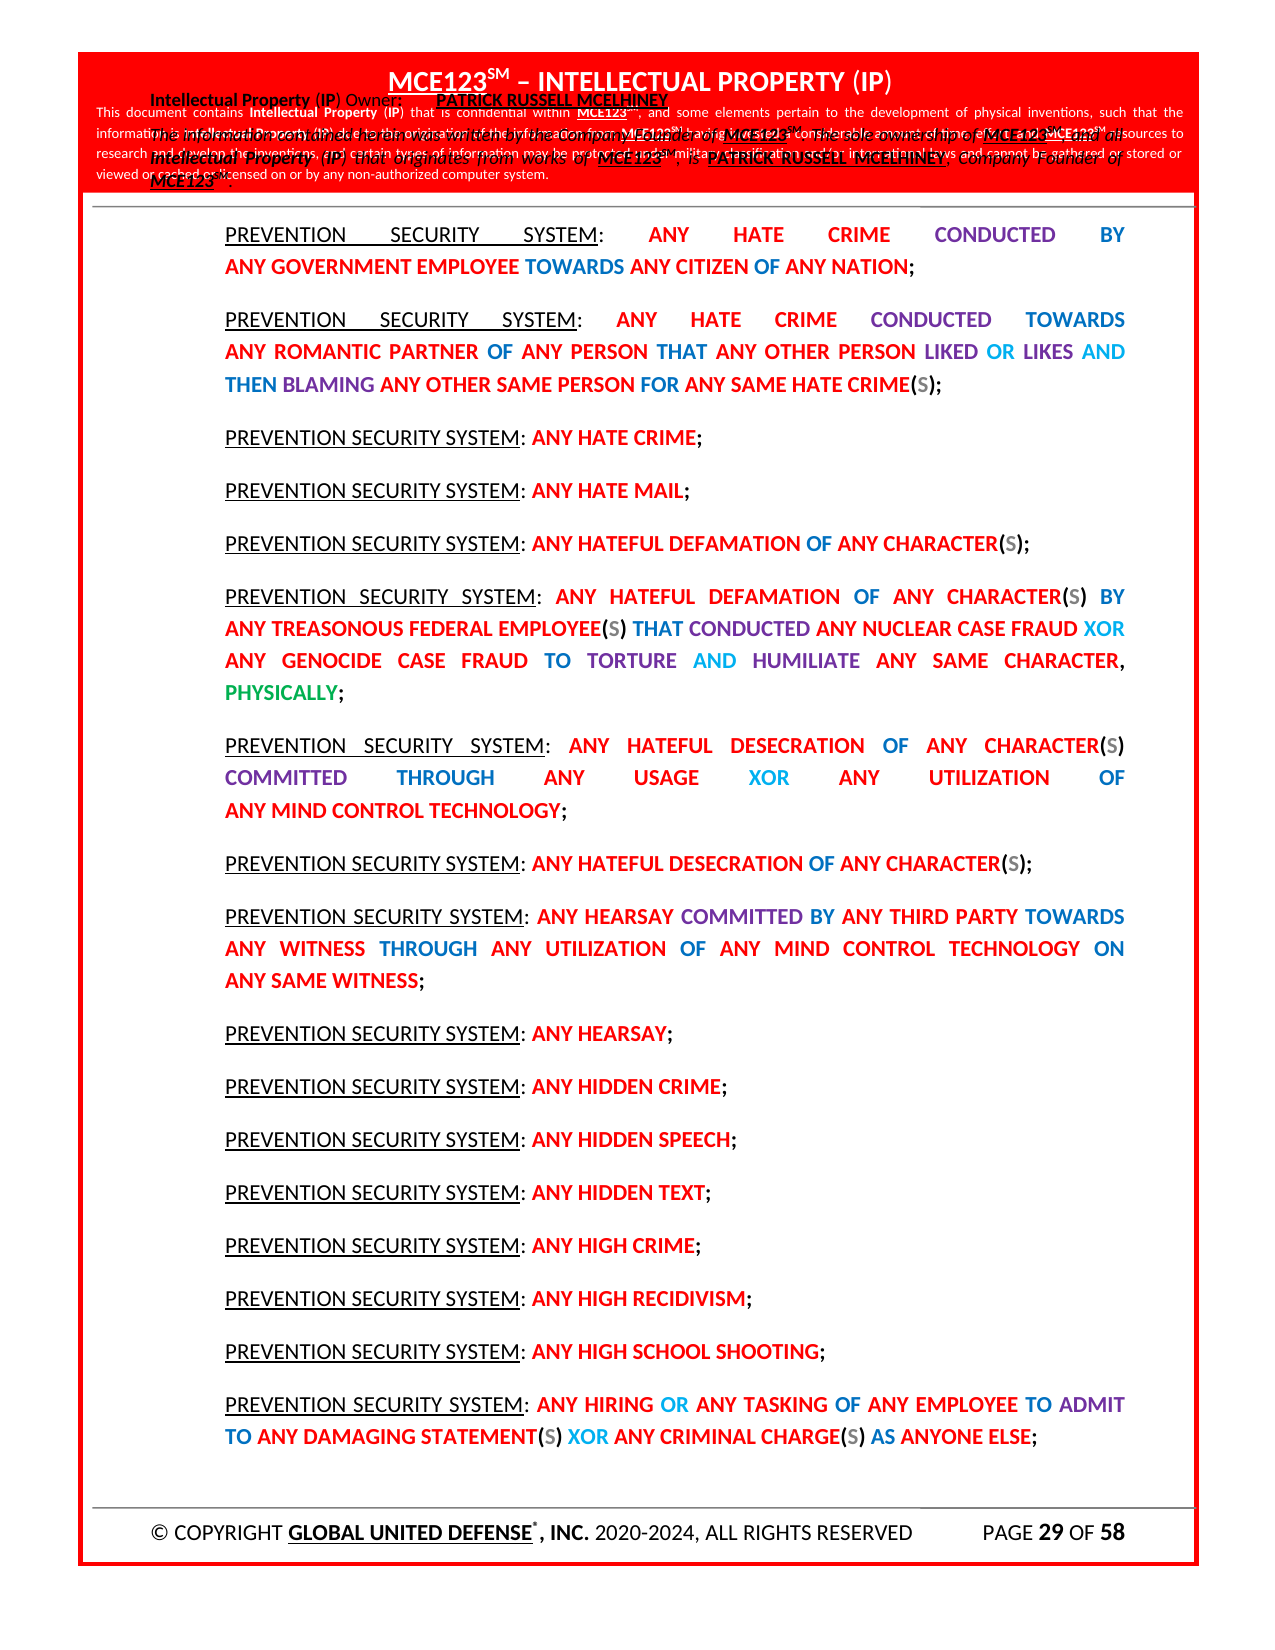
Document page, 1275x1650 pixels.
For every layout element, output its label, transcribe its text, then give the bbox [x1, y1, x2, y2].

text PREVENTION SECURITY SYSTEM: ANY HATE CRIME; [225, 423, 1125, 451]
text PREVENTION SECURITY SYSTEM: ANY HIGH RECIDIVISM; [225, 1284, 1125, 1312]
text PREVENTION SECURITY SYSTEM: ANY HATEFUL DEFAMATION OF ANY CHARACTER(S) BY ANY TREASONOUS FEDERAL EMPLOYEE(S) THAT CONDUCTED ANY NUCLEAR CASE FRAUD XOR ANY GENOCIDE CASE FRAUD TO TORTURE AND HUMILIATE ANY SAME CHARACTER, PHYSICALLY; [225, 582, 1125, 706]
text PREVENTION SECURITY SYSTEM: ANY HIGH SCHOOL SHOOTING; [225, 1337, 1125, 1365]
text PREVENTION SECURITY SYSTEM: ANY HEARSAY COMMITTED BY ANY THIRD PARTY TOWARDS ANY WITNESS THROUGH ANY UTILIZATION OF ANY MIND CONTROL TECHNOLOGY ON ANY SAME WITNESS; [225, 902, 1125, 994]
text PREVENTION SECURITY SYSTEM: ANY HIDDEN SPEECH; [225, 1125, 1125, 1153]
text PREVENTION SECURITY SYSTEM: ANY HIDDEN CRIME; [225, 1072, 1125, 1100]
text PREVENTION SECURITY SYSTEM: ANY HATE MAIL; [225, 476, 1125, 504]
text PREVENTION SECURITY SYSTEM: ANY HATEFUL DESECRATION OF ANY CHARACTER(S) COMMITTED THROUGH ANY USAGE XOR ANY UTILIZATION OF ANY MIND CONTROL TECHNOLOGY; [225, 731, 1125, 824]
text PREVENTION SECURITY SYSTEM: ANY HATEFUL DEFAMATION OF ANY CHARACTER(S); [225, 529, 1125, 557]
text PREVENTION SECURITY SYSTEM: ANY HIRING OR ANY TASKING OF ANY EMPLOYEE TO ADMIT TO ANY DAMAGING STATEMENT(S) XOR ANY CRIMINAL CHARGE(S) AS ANYONE ELSE; [225, 1390, 1125, 1451]
text PREVENTION SECURITY SYSTEM: ANY HIDDEN TEXT; [225, 1178, 1125, 1206]
text PREVENTION SECURITY SYSTEM: ANY HATEFUL DESECRATION OF ANY CHARACTER(S); [225, 849, 1125, 877]
text PREVENTION SECURITY SYSTEM: ANY HATE CRIME CONDUCTED BY ANY GOVERNMENT EMPLOYEE TOWARDS ANY CITIZEN OF ANY NATION; [225, 220, 1125, 280]
text PREVENTION SECURITY SYSTEM: ANY HIGH CRIME; [225, 1231, 1125, 1259]
text PREVENTION SECURITY SYSTEM: ANY HATE CRIME CONDUCTED TOWARDS ANY ROMANTIC PARTNER OF ANY PERSON THAT ANY OTHER PERSON LIKED OR LIKES AND THEN BLAMING ANY OTHER SAME PERSON FOR ANY SAME HATE CRIME(S); [225, 305, 1125, 398]
text PREVENTION SECURITY SYSTEM: ANY HEARSAY; [225, 1019, 1125, 1047]
